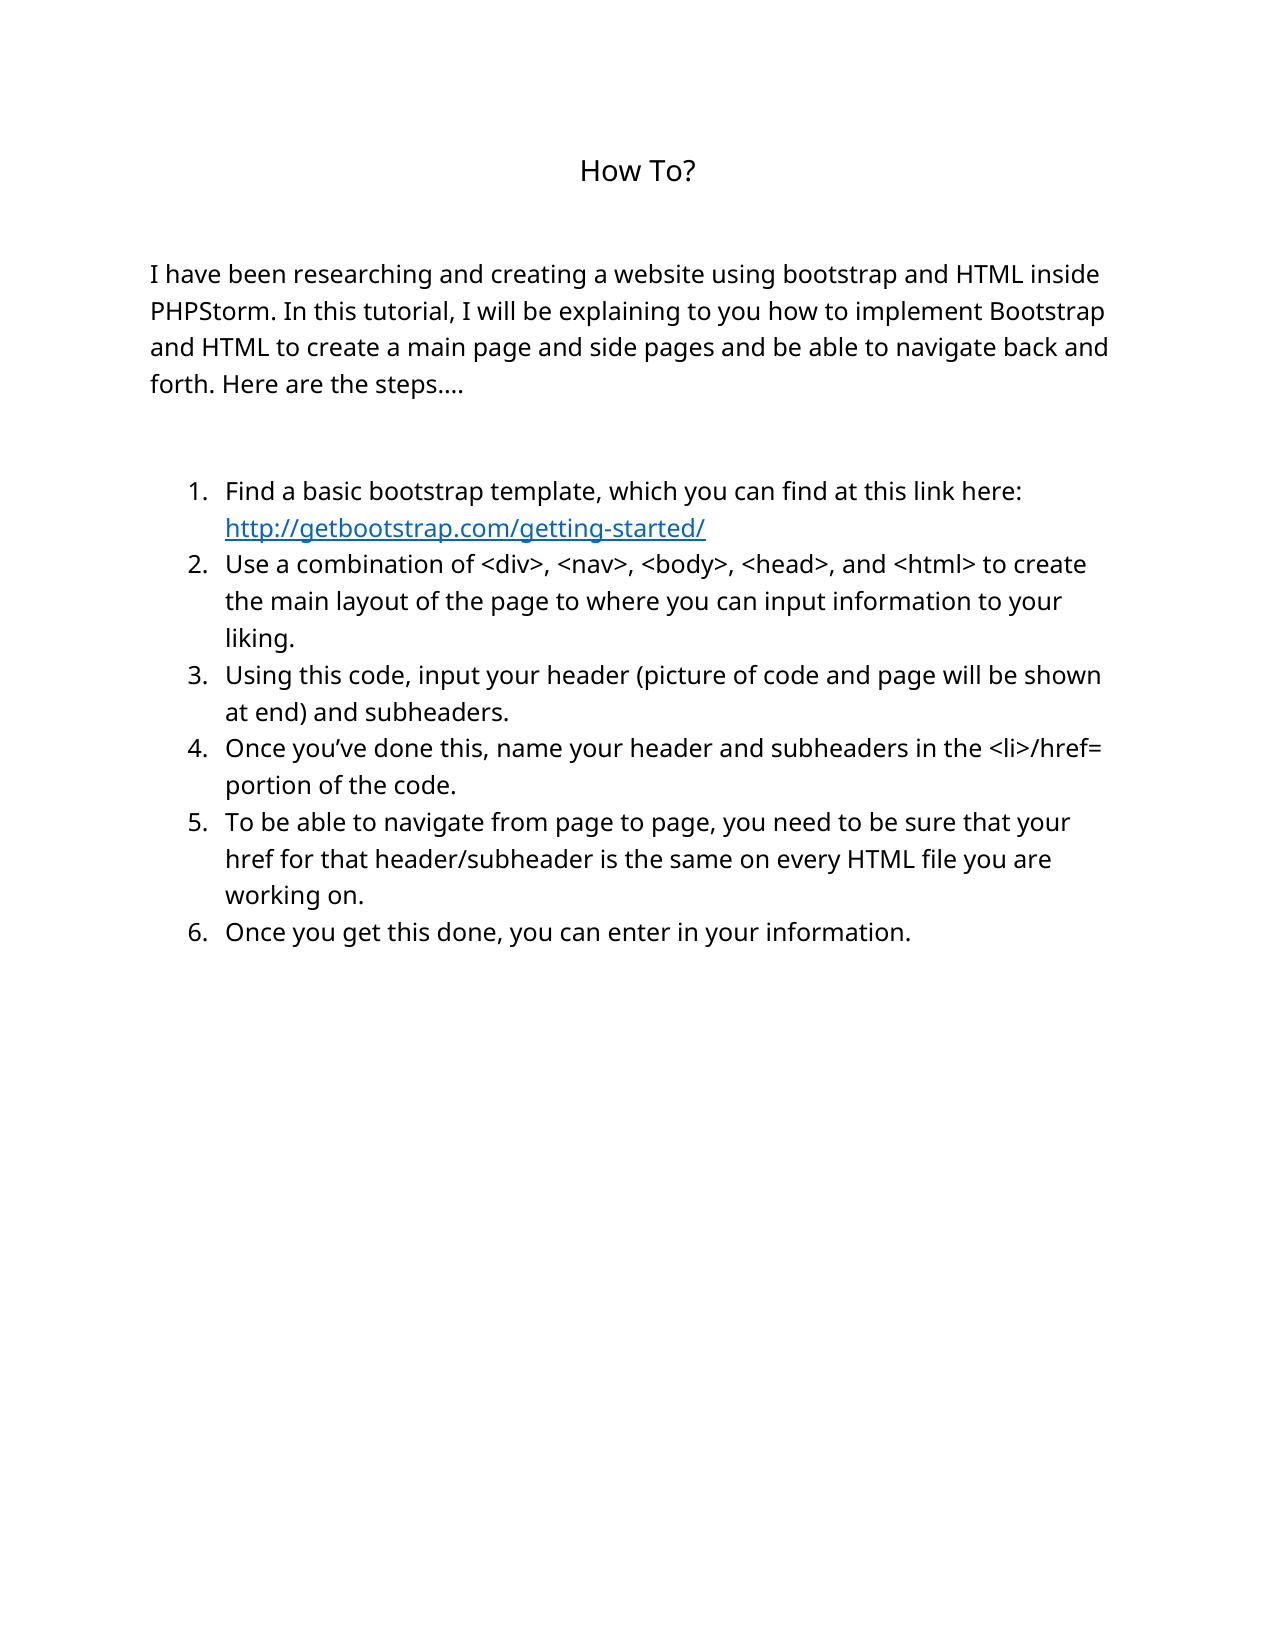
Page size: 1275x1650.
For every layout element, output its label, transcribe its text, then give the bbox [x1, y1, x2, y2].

text I have been researching and creating a website using bootstrap and HTML inside PHPStorm. In this tutorial, I will be explaining to you how to implement Bootstrap and HTML to create a main page and side pages and be able to navigate back and forth. Here are the steps…. [150, 256, 1125, 401]
list Use a combination of <div>, <nav>, <body>, <head>, and <html> to create the main layout of the page to where you can input information to your liking. [187, 547, 1125, 655]
text How To? [150, 150, 1125, 190]
list To be able to navigate from page to page, you need to be sure that your href for that header/subheader is the same on every HTML file you are working on. [187, 804, 1125, 912]
list Once you get this done, you can enter in your information. [187, 915, 1125, 949]
list Using this code, input your header (picture of code and page will be shown at end) and subheaders. [187, 657, 1125, 728]
list Once you’ve done this, name your header and subheaders in the <li>/href= portion of the code. [187, 731, 1125, 802]
list Find a basic bootstrap template, which you can find at this link here: http://getbootstrap.com/getting-started/ [187, 473, 1125, 544]
